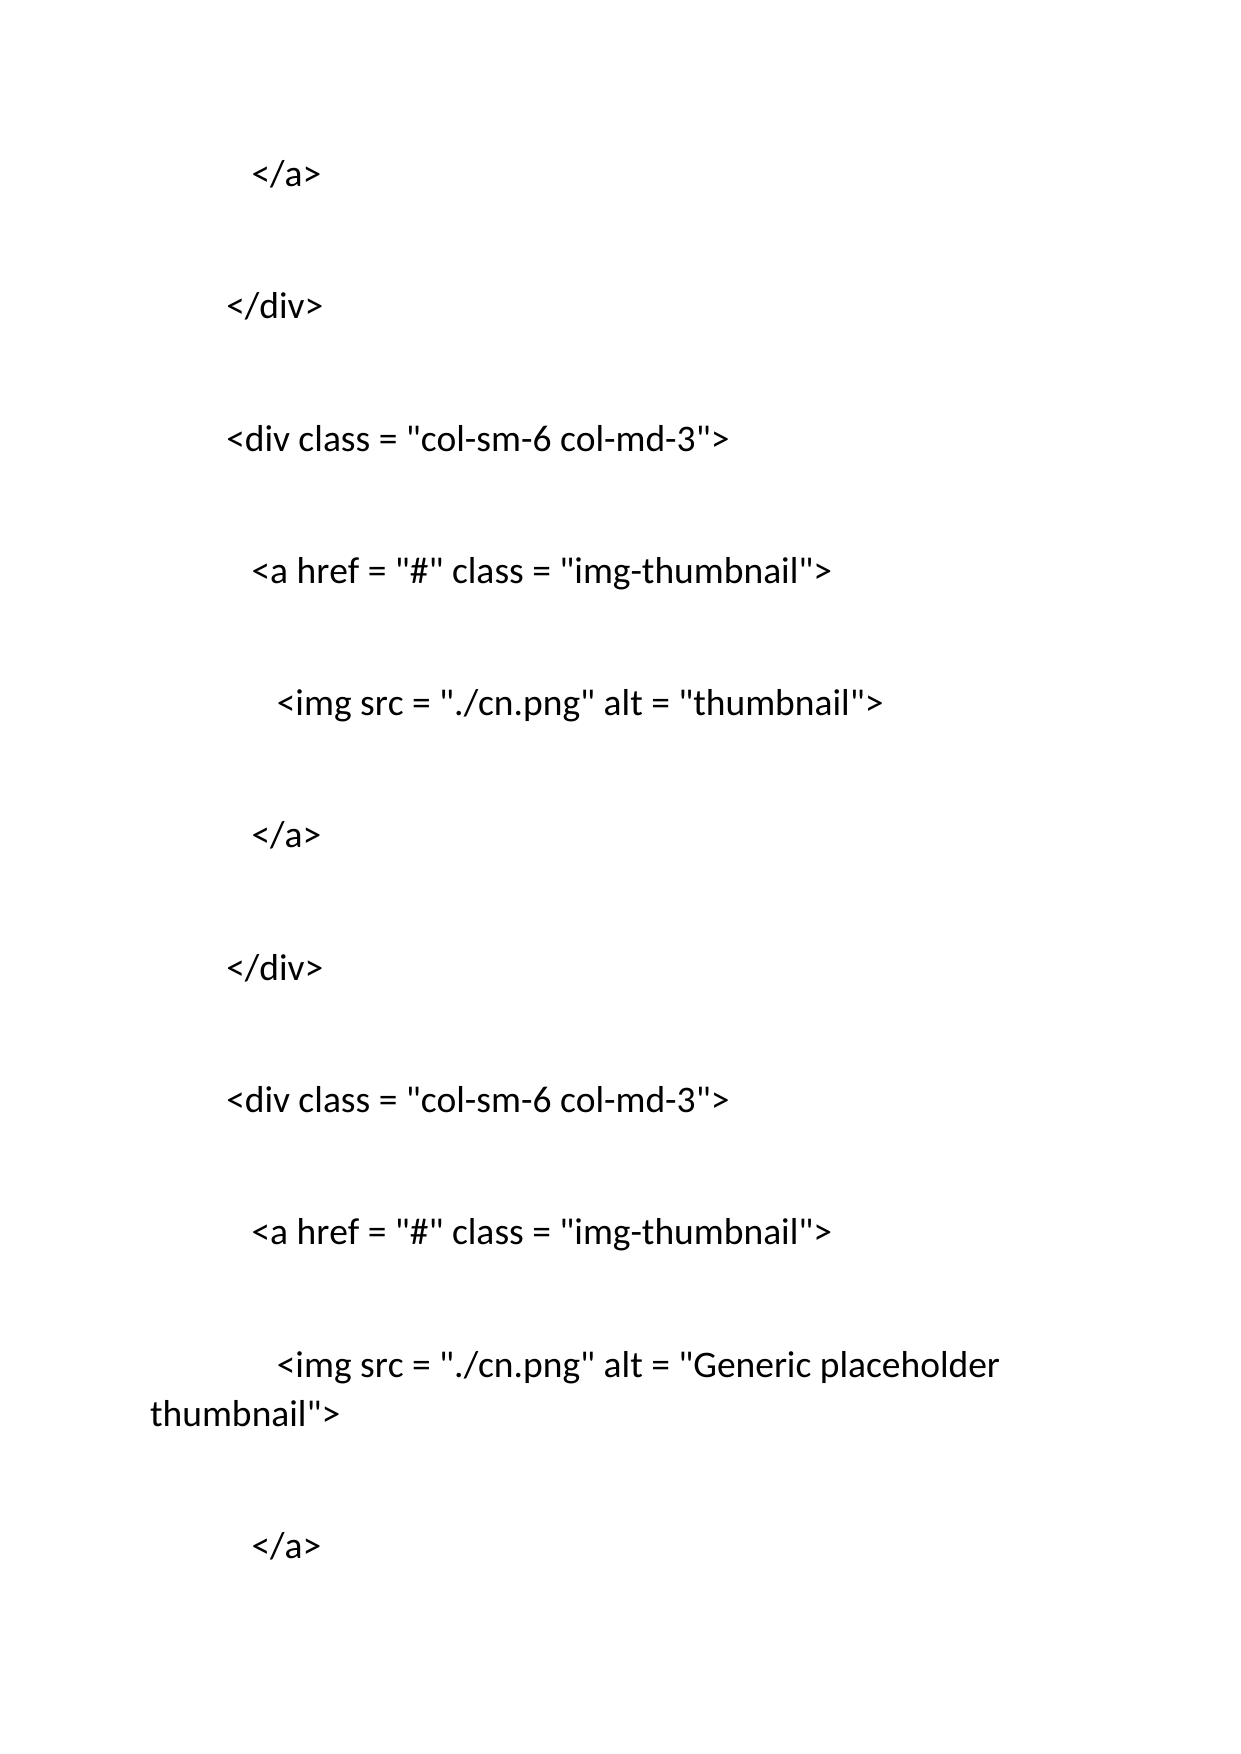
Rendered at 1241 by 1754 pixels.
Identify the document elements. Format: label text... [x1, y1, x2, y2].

text <img src = "./cn.png" alt = "Generic placeholder thumbnail"> [150, 1341, 1090, 1436]
text </a> [150, 150, 1090, 196]
text <div class = "col-sm-6 col-md-3"> [150, 414, 1090, 460]
text </div> [150, 282, 1090, 328]
text <a href = "#" class = "img-thumbnail"> [150, 547, 1090, 593]
text <div class = "col-sm-6 col-md-3"> [150, 1076, 1090, 1122]
text </div> [150, 944, 1090, 989]
text <img src = "./cn.png" alt = "thumbnail"> [150, 679, 1090, 725]
text <a href = "#" class = "img-thumbnail"> [150, 1208, 1090, 1254]
text </a> [150, 811, 1090, 857]
text </a> [150, 1522, 1090, 1568]
